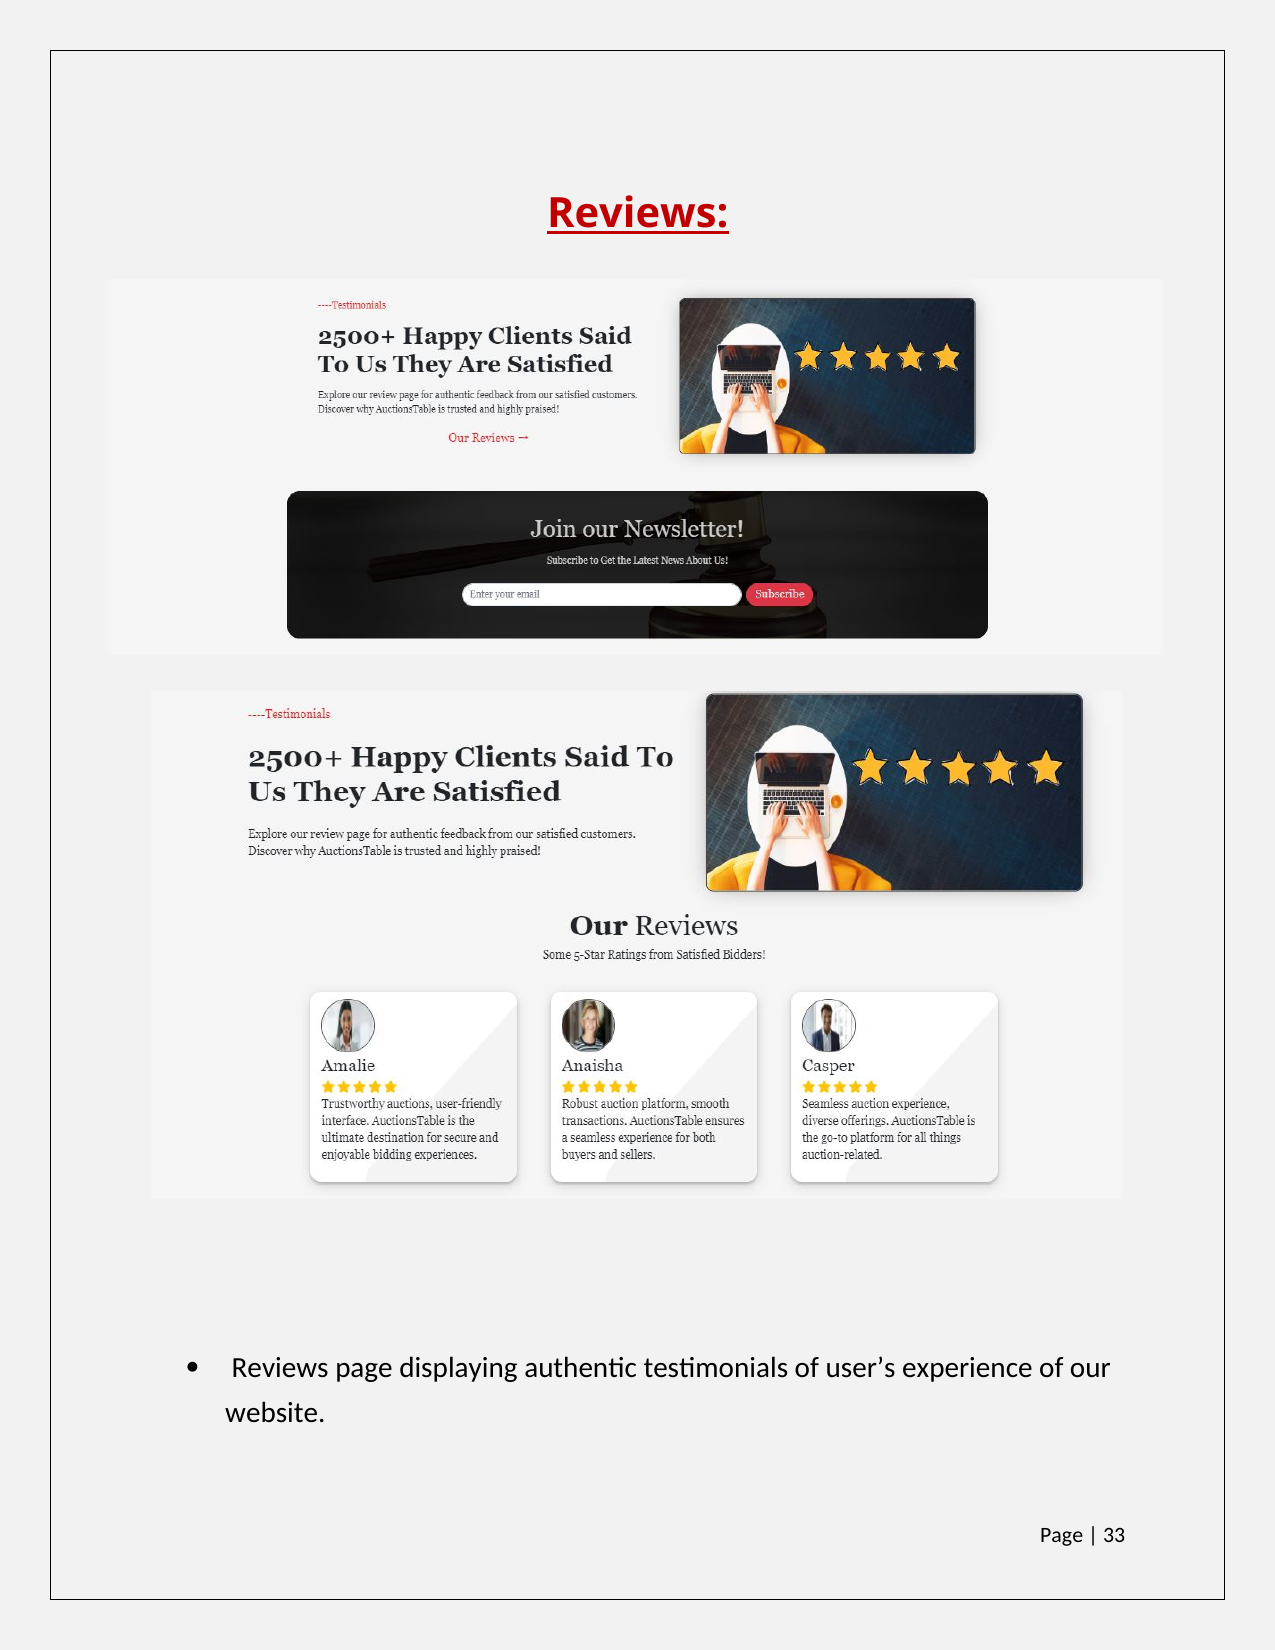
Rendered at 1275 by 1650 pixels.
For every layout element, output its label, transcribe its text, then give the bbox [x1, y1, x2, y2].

picture [150, 691, 1122, 1198]
subtitle Reviews: [150, 183, 1125, 240]
picture [107, 279, 1162, 654]
list Reviews page displaying authentic testimonials of user’s experience of our website. [187, 1349, 1125, 1430]
